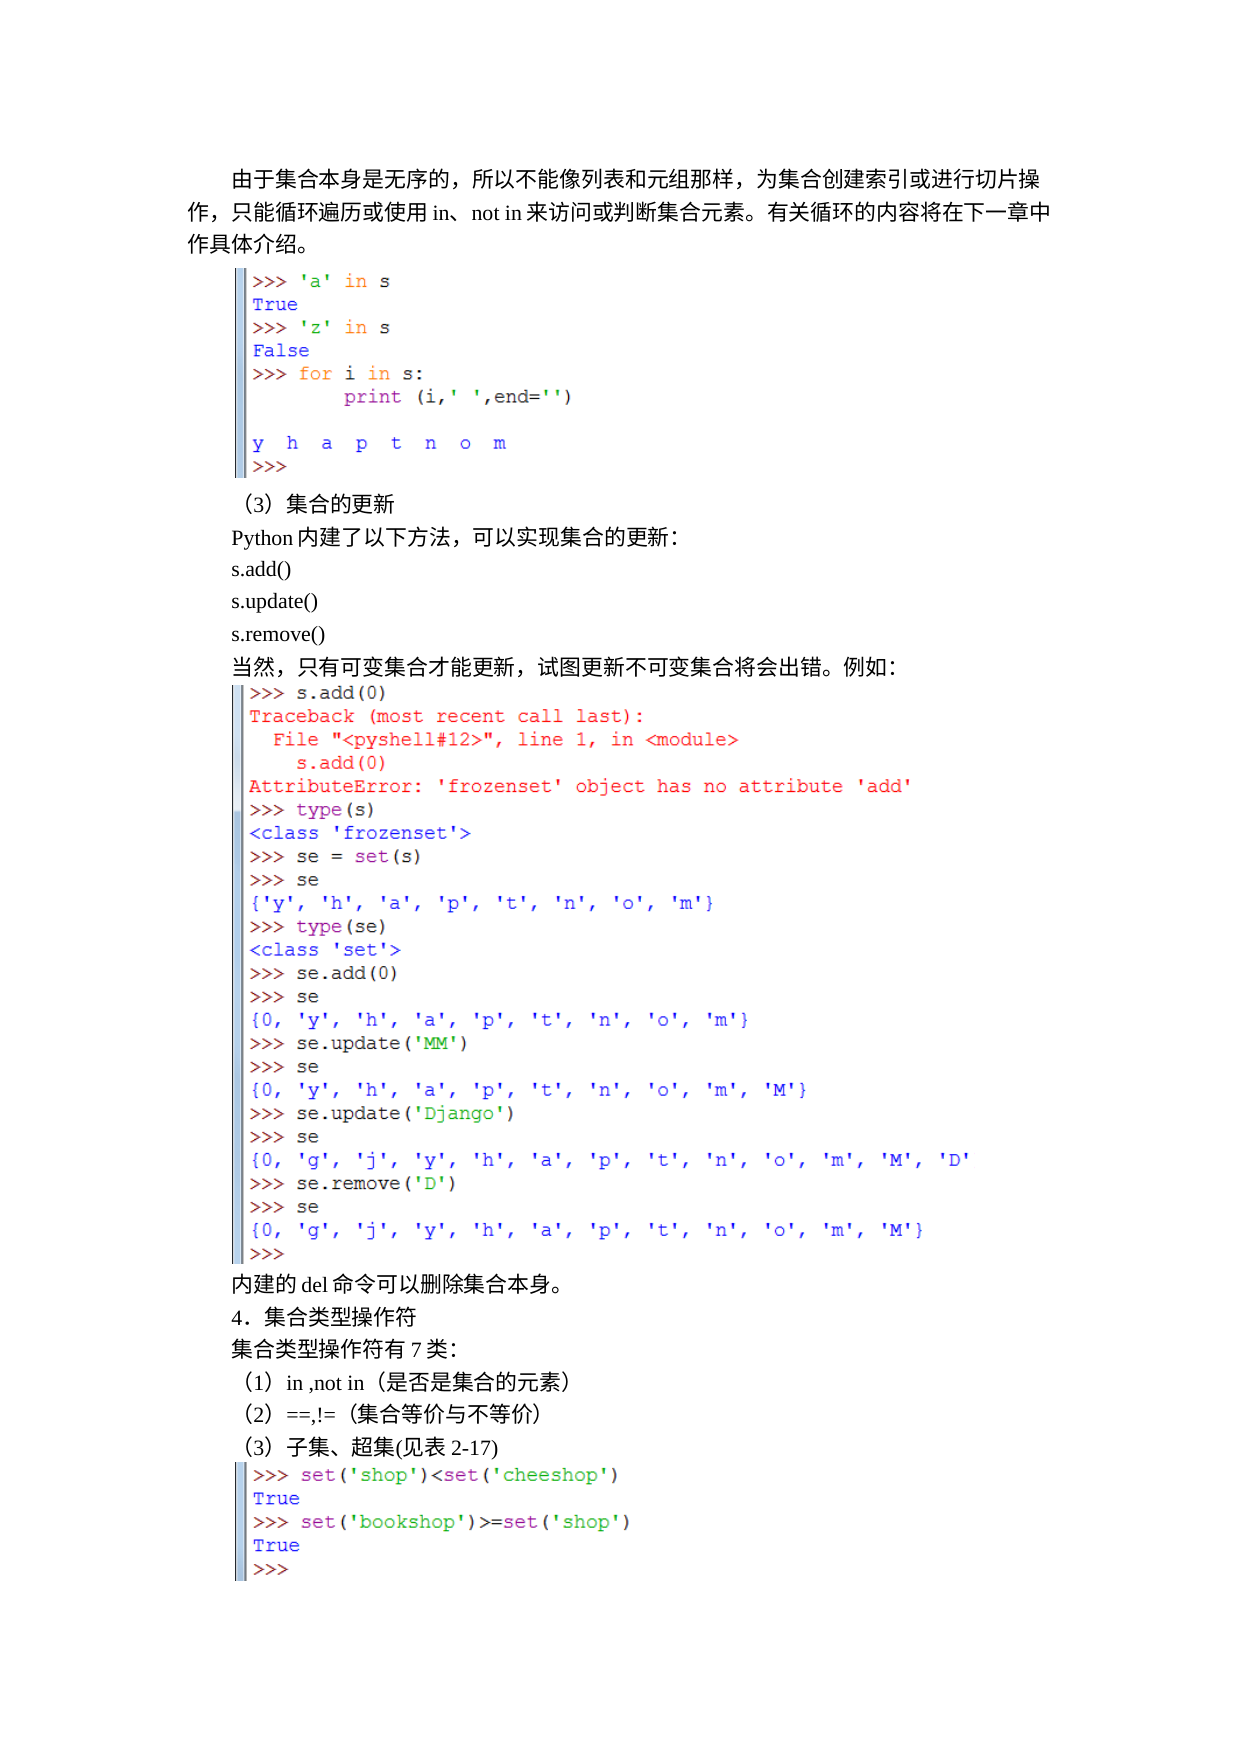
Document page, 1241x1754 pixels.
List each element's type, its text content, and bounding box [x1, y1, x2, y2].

text 由于集合本身是无序的，所以不能像列表和元组那样，为集合创建索引或进行切片操作，只能循环遍历或使用in、not in来访问或判断集合元素。有关循环的内容将在下一章中作具体介绍。 [187, 162, 1053, 259]
picture [232, 685, 975, 1264]
text 内建的del命令可以删除集合本身。 [187, 1267, 1053, 1299]
text （3）子集、超集(见表2-17) [187, 1429, 1053, 1462]
text s.remove() [187, 617, 1053, 649]
text s.add() [187, 552, 1053, 584]
text 4．集合类型操作符 [187, 1299, 1053, 1332]
text （1）in ,not in（是否是集合的元素） [187, 1364, 1053, 1397]
picture [235, 1462, 638, 1581]
text （2）==,!=（集合等价与不等价） [187, 1397, 1053, 1429]
text （3）集合的更新 [187, 487, 1053, 519]
text 集合类型操作符有7类： [187, 1332, 1053, 1364]
text 当然，只有可变集合才能更新，试图更新不可变集合将会出错。例如： [187, 649, 1053, 682]
text Python内建了以下方法，可以实现集合的更新： [187, 519, 1053, 552]
picture [235, 268, 583, 478]
text s.update() [187, 584, 1053, 617]
